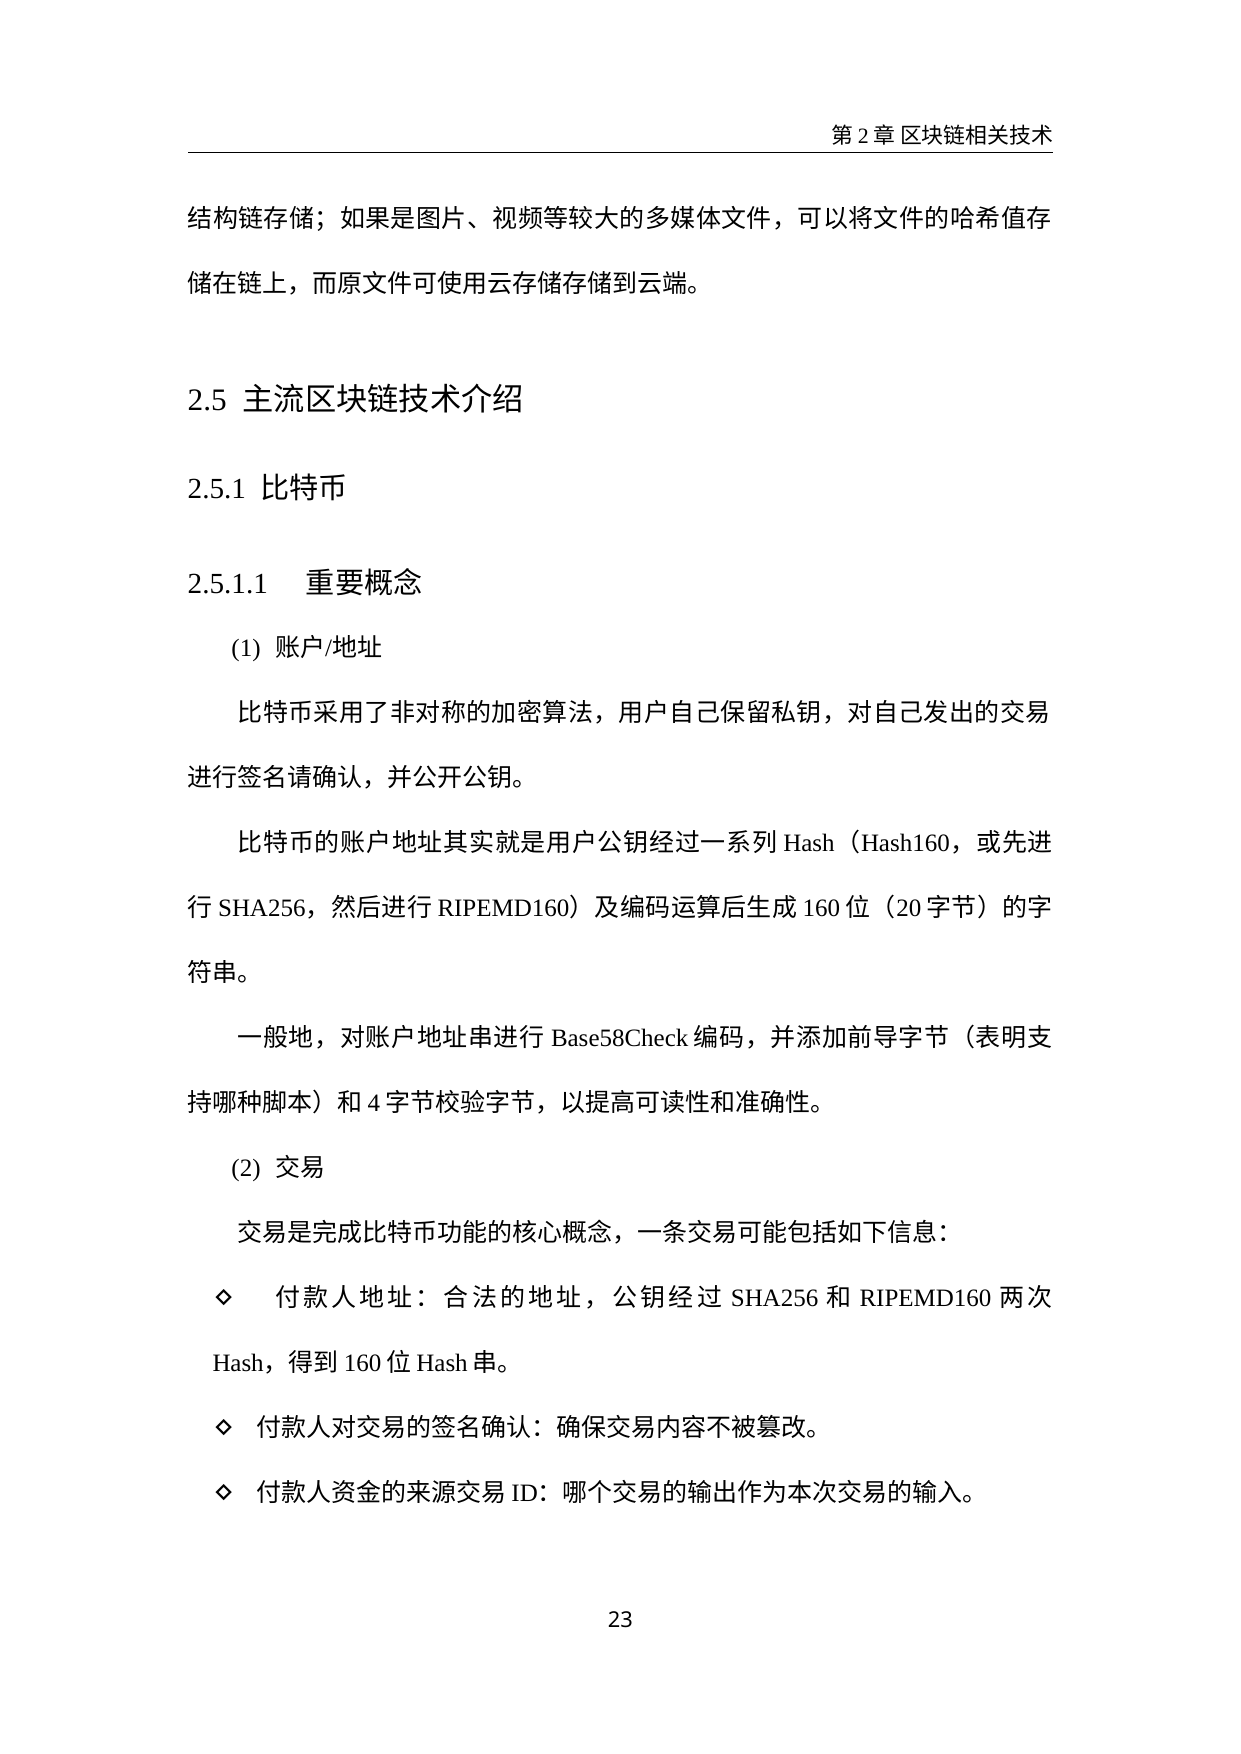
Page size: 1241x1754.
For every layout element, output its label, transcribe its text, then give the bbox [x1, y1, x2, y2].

list 付款人地址：合法的地址，公钥经过SHA256和RIPEMD160两次Hash，得到160位Hash串。 [212, 1263, 1053, 1393]
subtitle 重要概念 [187, 548, 1053, 613]
text 比特币的账户地址其实就是用户公钥经过一系列Hash（Hash160，或先进行SHA256，然后进行RIPEMD160）及编码运算后生成160位（20字节）的字符串。 [187, 808, 1053, 1003]
text 交易是完成比特币功能的核心概念，一条交易可能包括如下信息： [187, 1198, 1053, 1263]
text 一般地，对账户地址串进行Base58Check编码，并添加前导字节（表明支持哪种脚本）和4字节校验字节，以提高可读性和准确性。 [187, 1003, 1053, 1133]
list 付款人资金的来源交易ID：哪个交易的输出作为本次交易的输入。 [212, 1458, 1053, 1523]
subtitle 比特币 [187, 454, 1053, 519]
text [187, 184, 1053, 314]
list 付款人对交易的签名确认：确保交易内容不被篡改。 [212, 1393, 1053, 1458]
text 比特币采用了非对称的加密算法，用户自己保留私钥，对自己发出的交易进行签名请确认，并公开公钥。 [187, 678, 1053, 808]
list 交易 [231, 1133, 1053, 1198]
list 账户/地址 [231, 613, 1053, 678]
subtitle 主流区块链技术介绍 [187, 364, 1053, 429]
